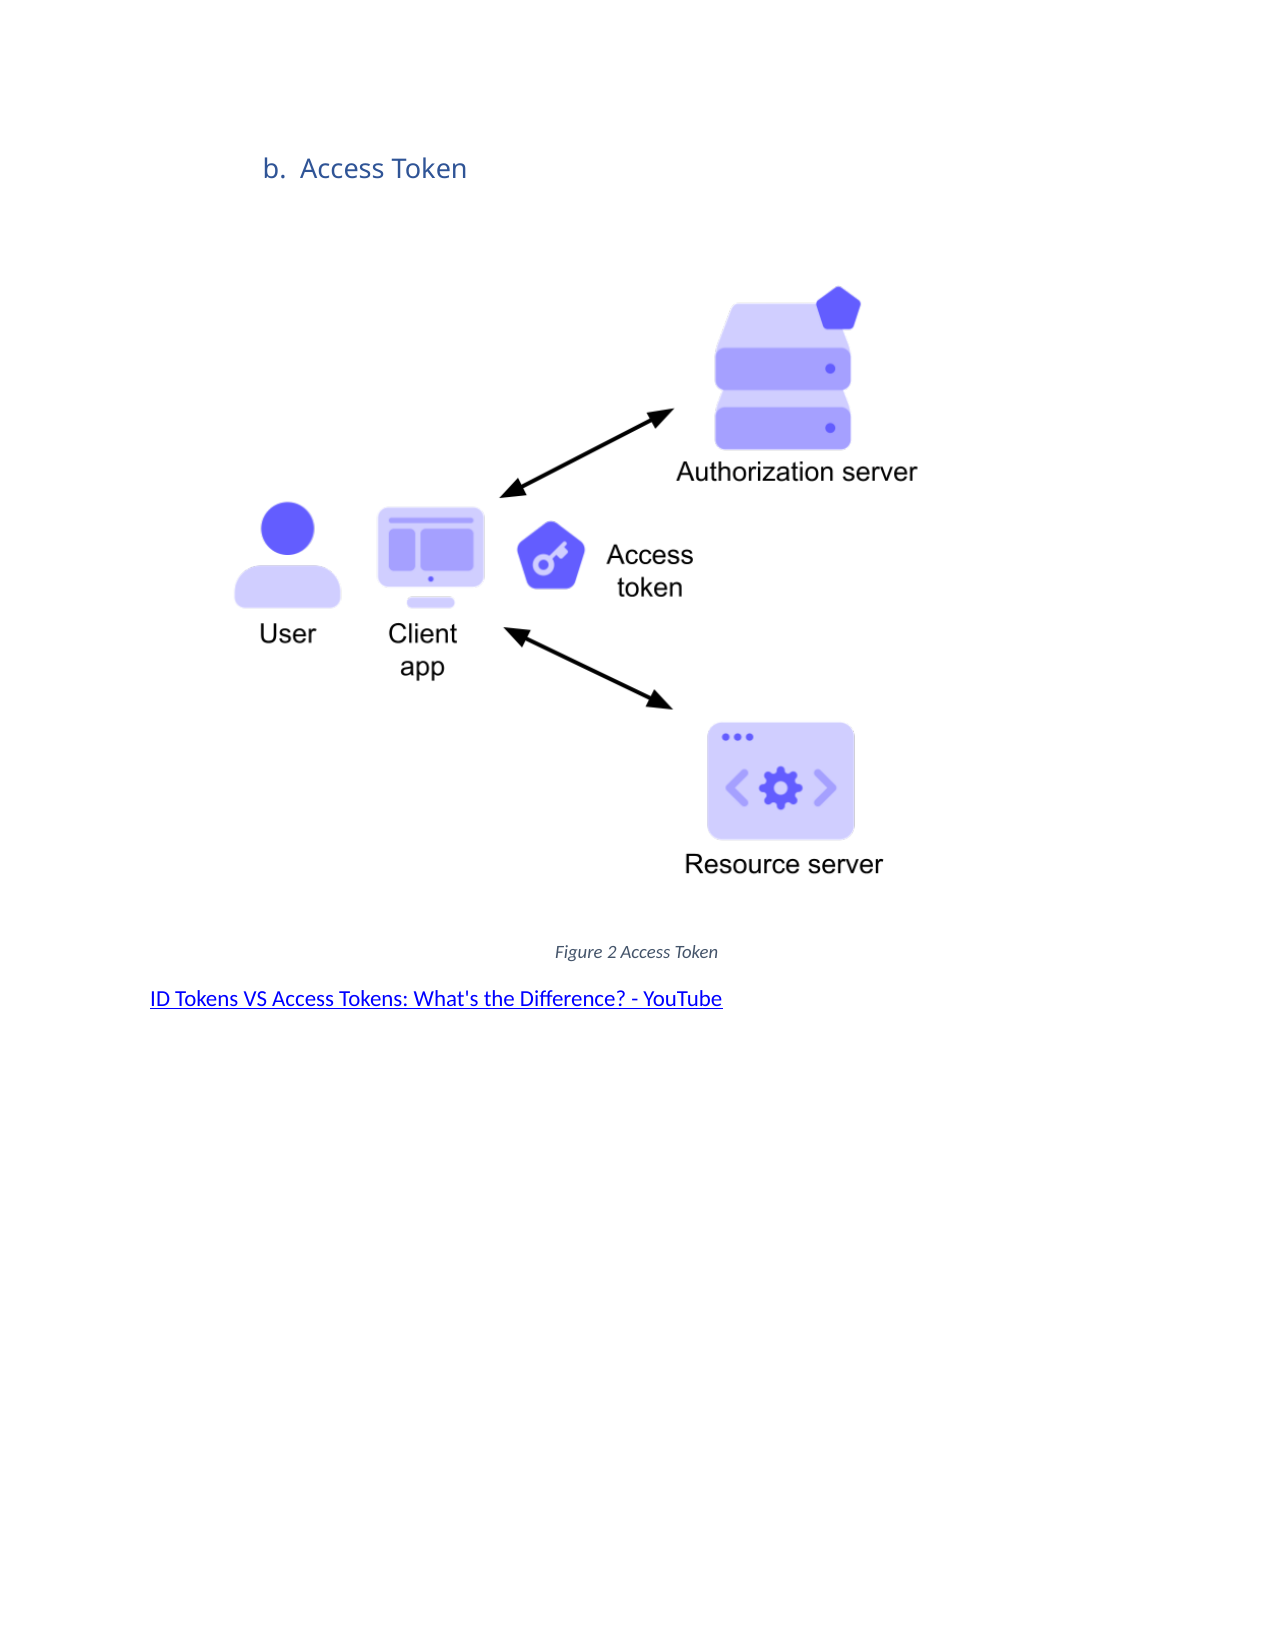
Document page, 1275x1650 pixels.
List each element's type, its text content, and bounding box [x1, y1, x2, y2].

subtitle Access Token [262, 150, 1125, 187]
picture [150, 189, 1125, 921]
text ID Tokens VS Access Tokens: What's the Difference? - YouTube [150, 984, 1125, 1012]
text Figure 2 Access Token [150, 940, 1125, 963]
